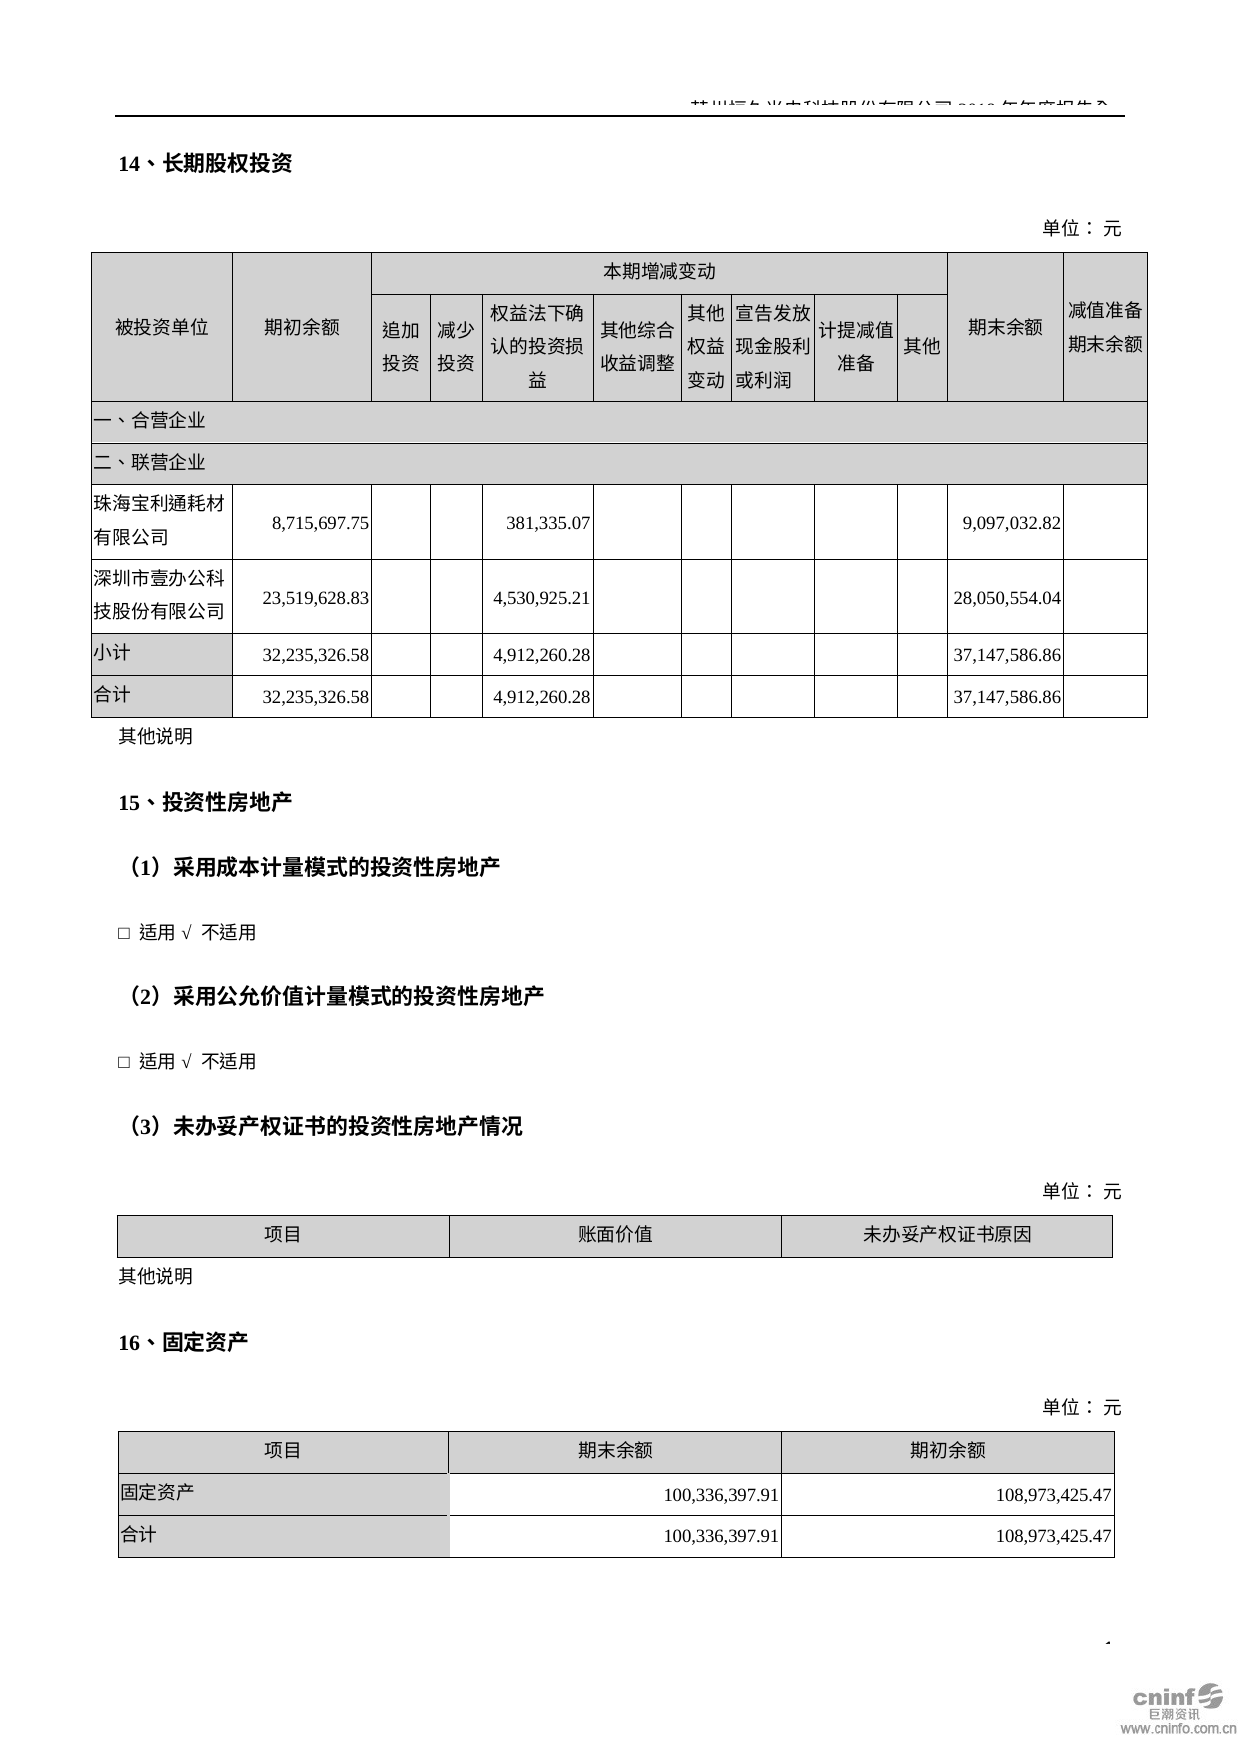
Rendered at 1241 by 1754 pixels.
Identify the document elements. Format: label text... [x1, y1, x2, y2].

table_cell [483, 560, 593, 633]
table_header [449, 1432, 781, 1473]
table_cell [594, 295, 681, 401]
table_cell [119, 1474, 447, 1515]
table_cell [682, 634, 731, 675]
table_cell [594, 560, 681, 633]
text 单位： 元 [79, 215, 1122, 241]
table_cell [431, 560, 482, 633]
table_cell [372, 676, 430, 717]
subtitle 15、投资性房地产 [118, 787, 1190, 816]
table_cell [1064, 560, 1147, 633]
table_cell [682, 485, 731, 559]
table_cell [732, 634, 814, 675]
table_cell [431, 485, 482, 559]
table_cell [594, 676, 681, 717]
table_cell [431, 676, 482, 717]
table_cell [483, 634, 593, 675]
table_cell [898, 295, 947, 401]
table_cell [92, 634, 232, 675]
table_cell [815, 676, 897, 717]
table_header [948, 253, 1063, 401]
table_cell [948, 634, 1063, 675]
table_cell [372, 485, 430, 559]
text 单位： 元 [79, 1178, 1122, 1203]
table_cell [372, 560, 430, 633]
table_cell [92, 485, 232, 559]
picture [1115, 1680, 1240, 1737]
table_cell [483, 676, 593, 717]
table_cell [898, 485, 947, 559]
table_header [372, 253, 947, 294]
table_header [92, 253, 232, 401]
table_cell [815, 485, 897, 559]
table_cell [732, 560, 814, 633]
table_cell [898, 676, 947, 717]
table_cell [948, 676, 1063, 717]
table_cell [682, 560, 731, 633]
subtitle （1）采用成本计量模式的投资性房地产 [118, 852, 1190, 881]
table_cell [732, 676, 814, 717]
subtitle （2）采用公允价值计量模式的投资性房地产 [118, 981, 1190, 1011]
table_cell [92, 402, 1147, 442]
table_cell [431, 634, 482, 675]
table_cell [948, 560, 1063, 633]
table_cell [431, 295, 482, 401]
subtitle 14、长期股权投资 [118, 148, 1190, 177]
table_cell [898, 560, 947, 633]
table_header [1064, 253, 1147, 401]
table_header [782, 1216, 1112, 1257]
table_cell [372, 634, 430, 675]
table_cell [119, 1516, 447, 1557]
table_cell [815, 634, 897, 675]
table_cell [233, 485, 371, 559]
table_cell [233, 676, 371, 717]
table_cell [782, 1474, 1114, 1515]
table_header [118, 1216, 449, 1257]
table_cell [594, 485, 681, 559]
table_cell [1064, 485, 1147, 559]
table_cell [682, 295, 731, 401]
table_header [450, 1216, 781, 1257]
text □ 适用 √ 不适用 [118, 919, 1190, 944]
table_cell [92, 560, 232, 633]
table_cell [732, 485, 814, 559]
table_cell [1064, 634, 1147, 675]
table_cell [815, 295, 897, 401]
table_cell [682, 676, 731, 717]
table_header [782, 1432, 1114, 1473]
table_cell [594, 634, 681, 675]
subtitle （3）未办妥产权证书的投资性房地产情况 [118, 1111, 1190, 1141]
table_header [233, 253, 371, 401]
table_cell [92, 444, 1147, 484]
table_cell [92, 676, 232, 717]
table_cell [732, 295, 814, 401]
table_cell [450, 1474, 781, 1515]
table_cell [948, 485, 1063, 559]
text 其他说明 [118, 1263, 1190, 1289]
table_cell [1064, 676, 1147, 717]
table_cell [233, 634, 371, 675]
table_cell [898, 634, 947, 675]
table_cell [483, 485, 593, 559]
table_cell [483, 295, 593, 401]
text 其他说明 [118, 723, 1190, 749]
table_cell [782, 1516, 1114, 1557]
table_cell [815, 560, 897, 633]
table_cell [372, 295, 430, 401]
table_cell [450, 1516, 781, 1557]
text 单位： 元 [79, 1394, 1122, 1419]
subtitle 16、固定资产 [118, 1327, 1190, 1357]
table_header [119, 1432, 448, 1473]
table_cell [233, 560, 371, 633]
text □ 适用 √ 不适用 [118, 1049, 1190, 1074]
